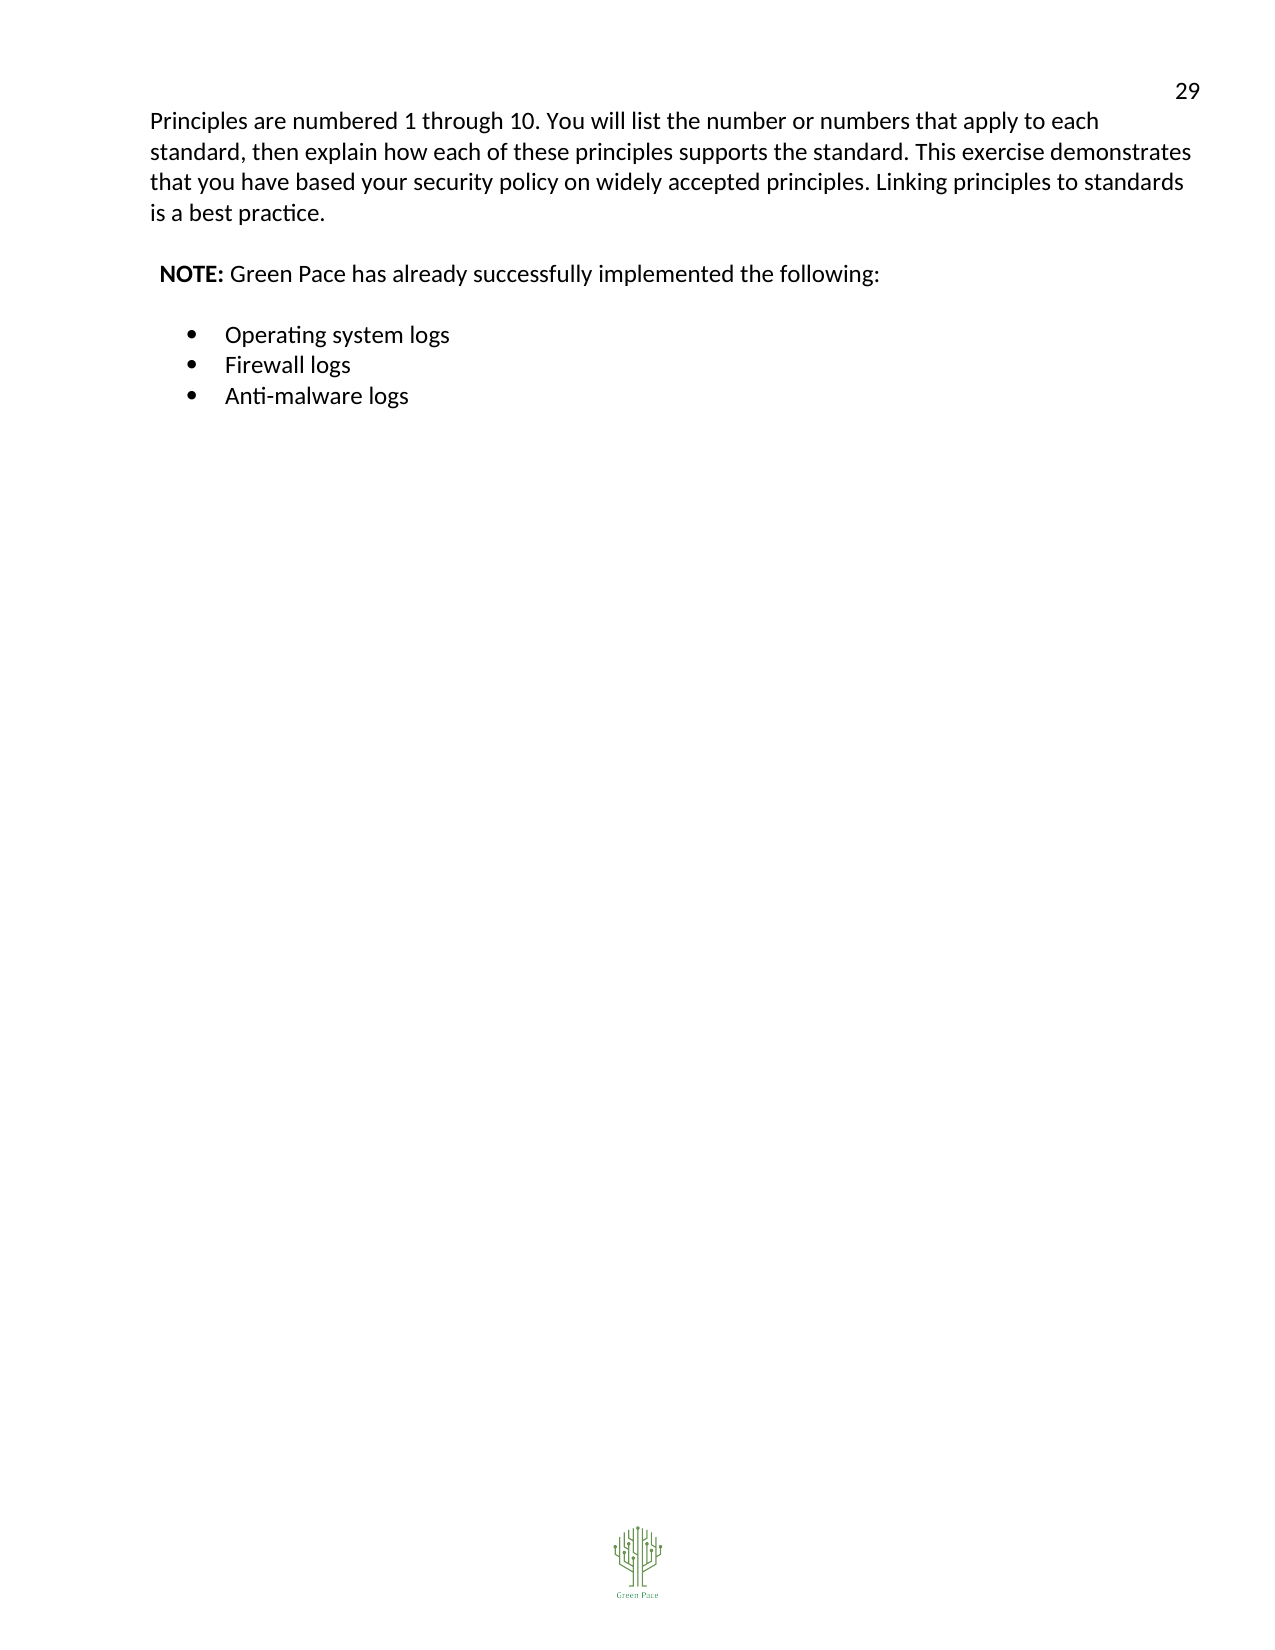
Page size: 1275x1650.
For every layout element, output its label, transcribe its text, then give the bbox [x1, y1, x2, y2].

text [150, 106, 1200, 228]
list Operating system logs [187, 319, 1200, 350]
list Anti-malware logs [187, 380, 1200, 411]
text NOTE: Green Pace has already successfully implemented the following: [159, 258, 1200, 289]
picture [605, 1521, 670, 1606]
list Firewall logs [187, 350, 1200, 380]
